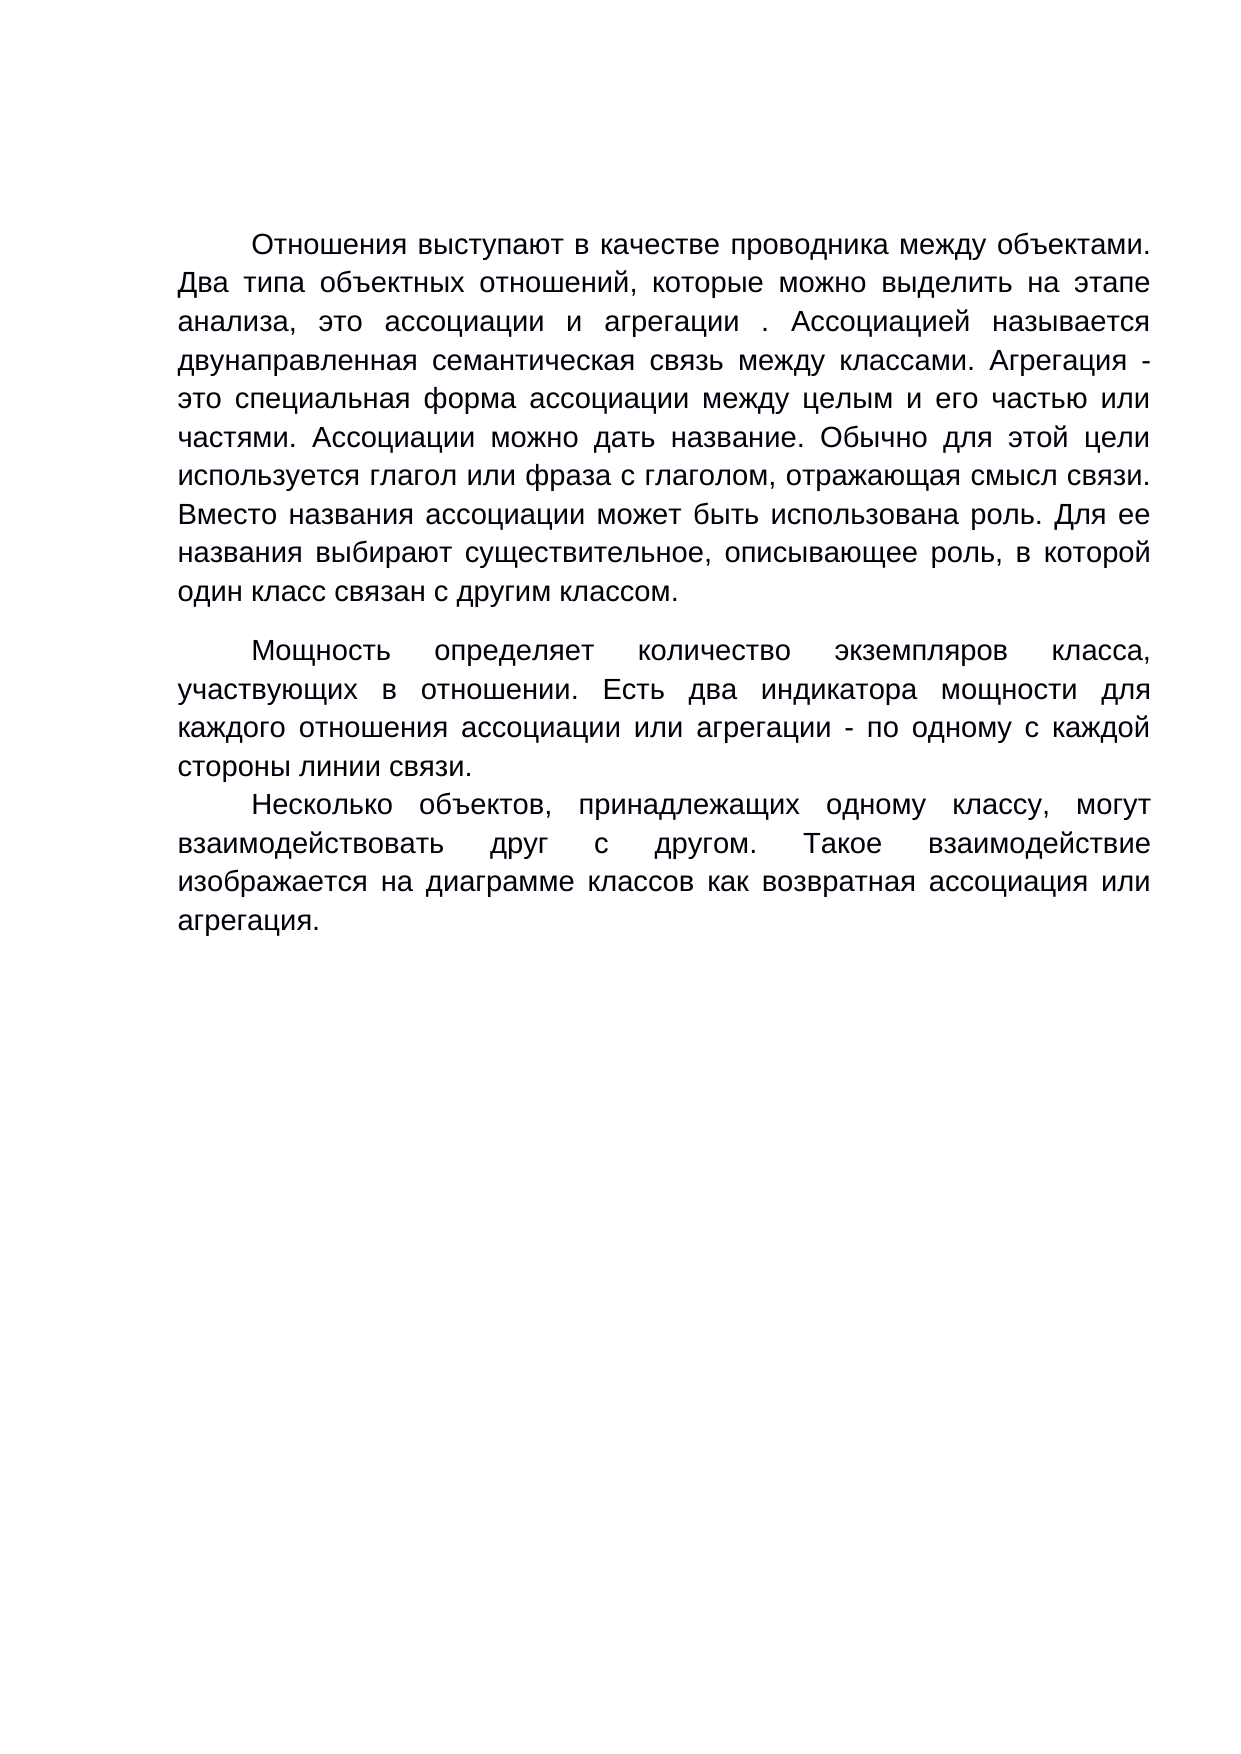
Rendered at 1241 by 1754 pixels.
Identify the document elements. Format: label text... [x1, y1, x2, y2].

text Несколько объектов, принадлежащих одному классу, могут взаимодействовать друг с другом. Такое взаимодействие изображается нa диаграмме классов как возвратная ассоциация или агрегация. [177, 787, 1152, 936]
text Отношения выступают в качестве проводника между объектами. Два типа объектных отношений, которые можно выделить на этапе анализа, это ассоциации и агрегации . Ассоциацией называется двунаправленная семантическая связь между классами. Агрегация - это специальная форма ассоциации между целым и его частью или частями. Ассоциации можно дать название. Обычно для этой цели используется глагол или фраза с глаголом, отражающая смысл связи. Вместо названия ассоциации может быть использована роль. Для ее названия выбирают существительное, описывающее роль, в которой один класс связан с другим классом. [177, 227, 1152, 607]
text Мощность определяет количество экземпляров класса, участвующих в отношении. Есть два индикатора мощности для каждого отношения ассоциации или агрегации - по одному с каждой стороны линии связи. [177, 633, 1152, 782]
